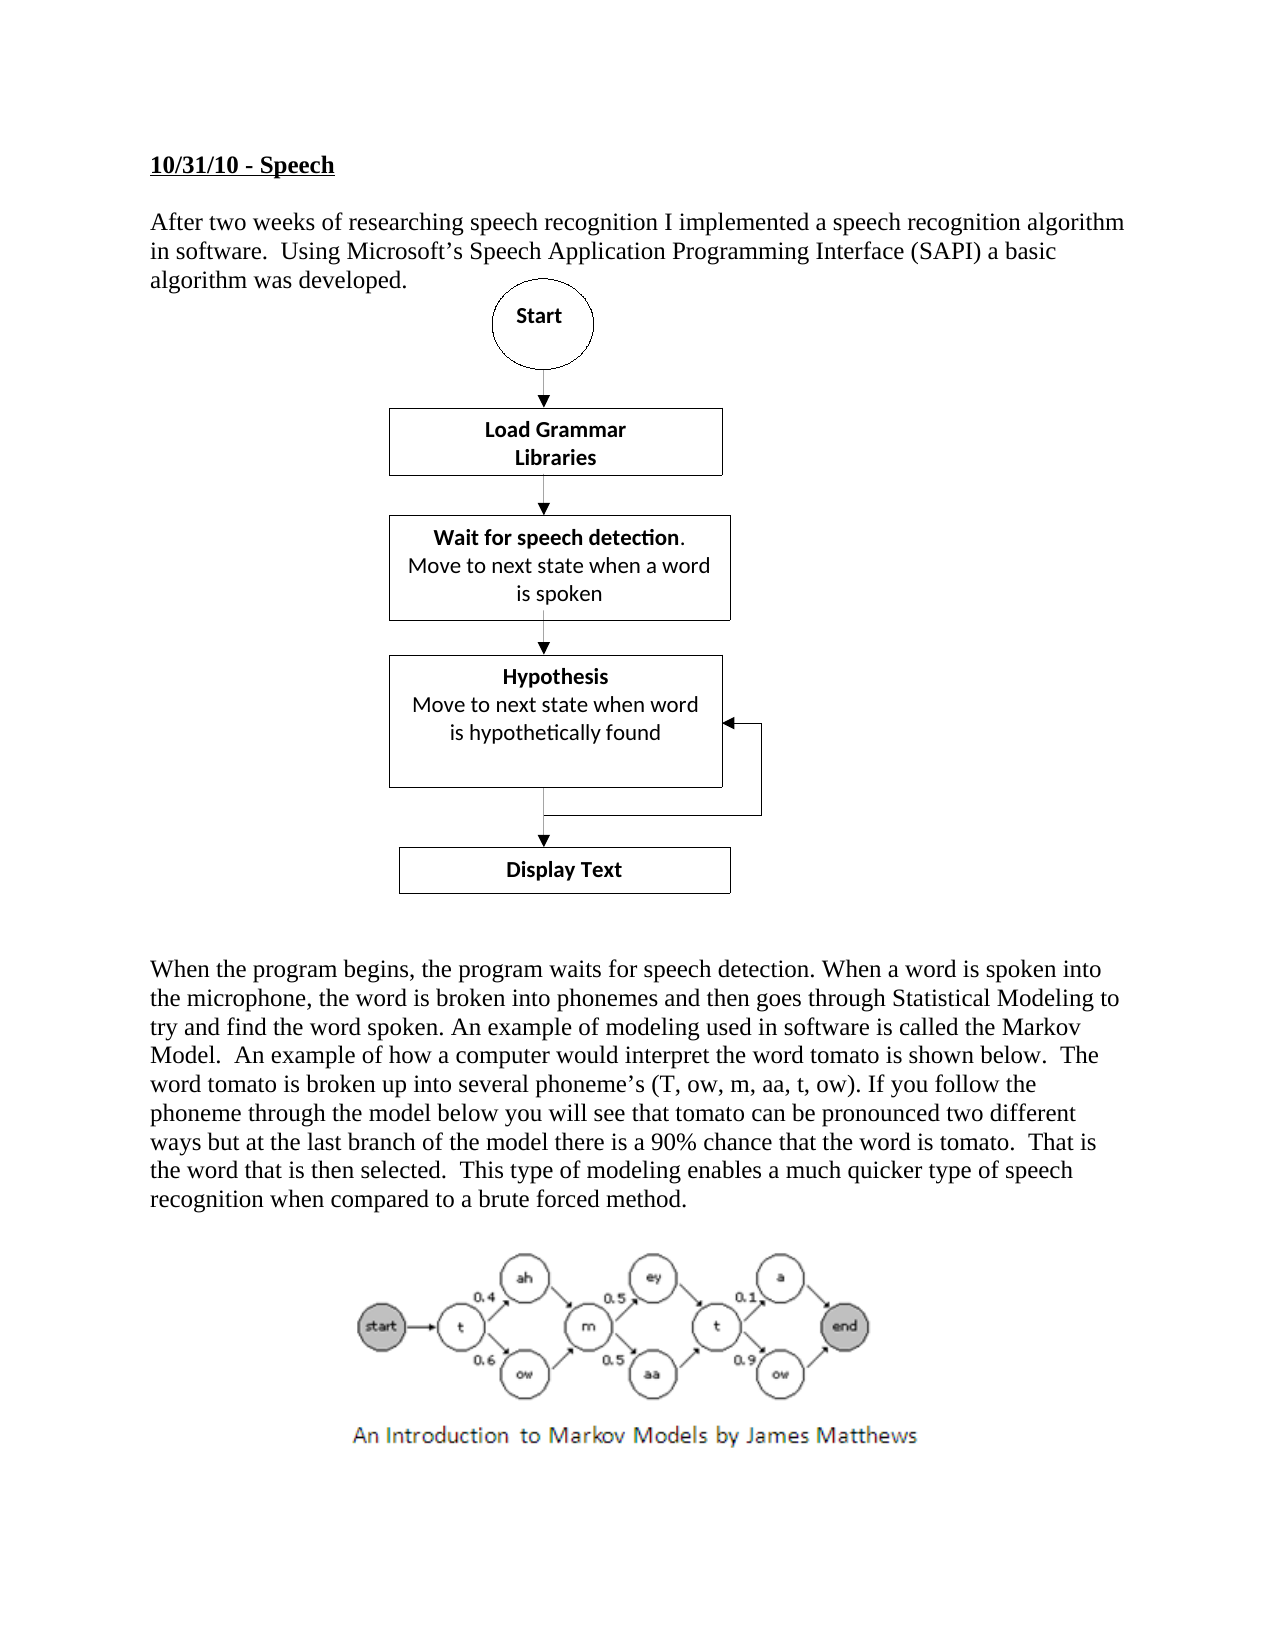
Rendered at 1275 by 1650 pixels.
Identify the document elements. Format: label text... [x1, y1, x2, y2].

text When the program begins, the program waits for speech detection. When a word is spoken into the microphone, the word is broken into phonemes and then goes through Statistical Modeling to try and find the word spoken. An example of modeling used in software is called the Markov Model. An example of how a computer would interpret the word tomato is shown below. The word tomato is broken up into several phoneme’s (T, ow, m, aa, t, ow). If you follow the phoneme through the model below you will see that tomato can be pronounced two different ways but at the last branch of the model there is a 90% chance that the word is tomato. That is the word that is then selected. This type of modeling enables a much quicker type of speech recognition when compared to a brute forced method. [150, 954, 1125, 1213]
text After two weeks of researching speech recognition I implemented a speech recognition algorithm in software. Using Microsoft’s Speech Application Programming Interface (SAPI) a basic algorithm was developed. [150, 207, 1125, 294]
picture [331, 1241, 944, 1484]
text 10/31/10 - Speech [150, 150, 1125, 179]
